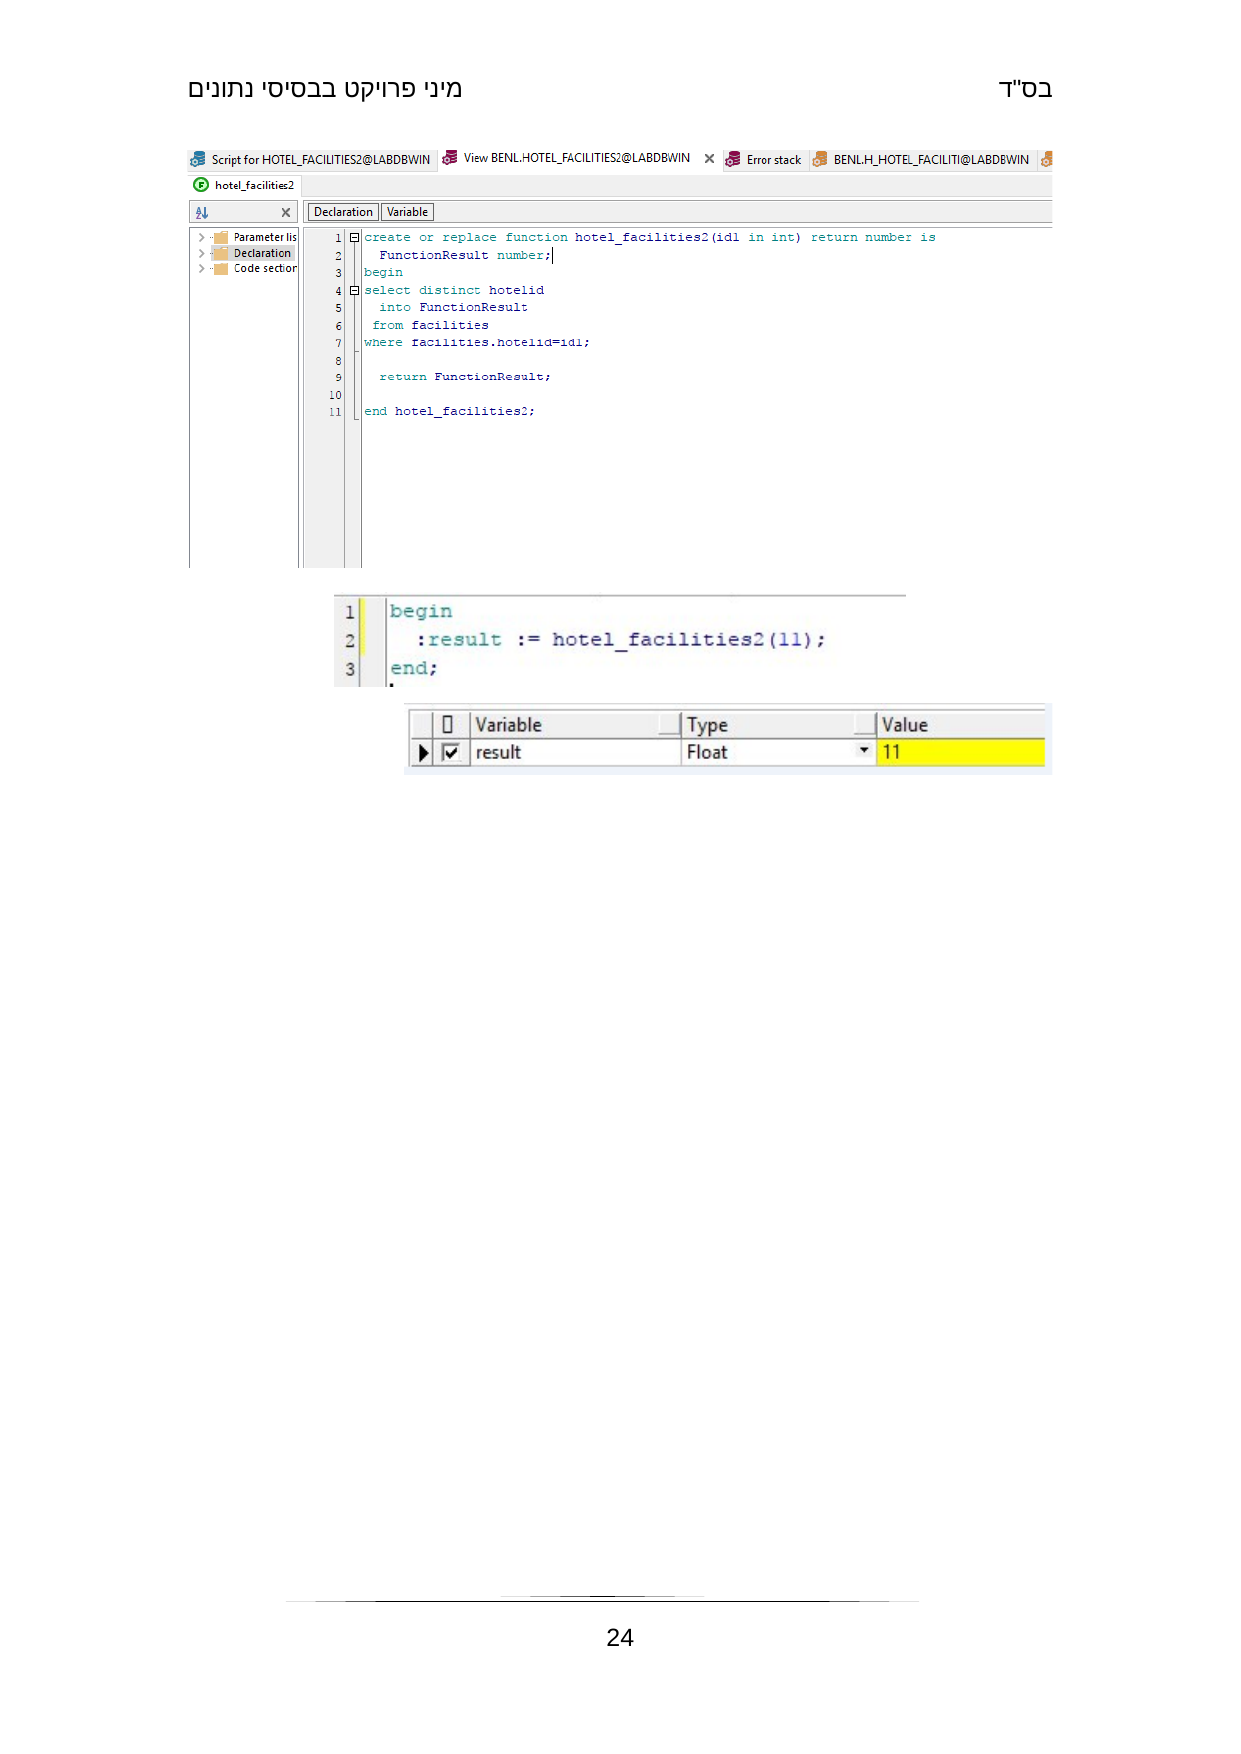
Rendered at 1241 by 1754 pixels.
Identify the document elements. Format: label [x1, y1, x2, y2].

picture [334, 592, 906, 687]
picture [187, 150, 1053, 568]
picture [404, 703, 1053, 775]
